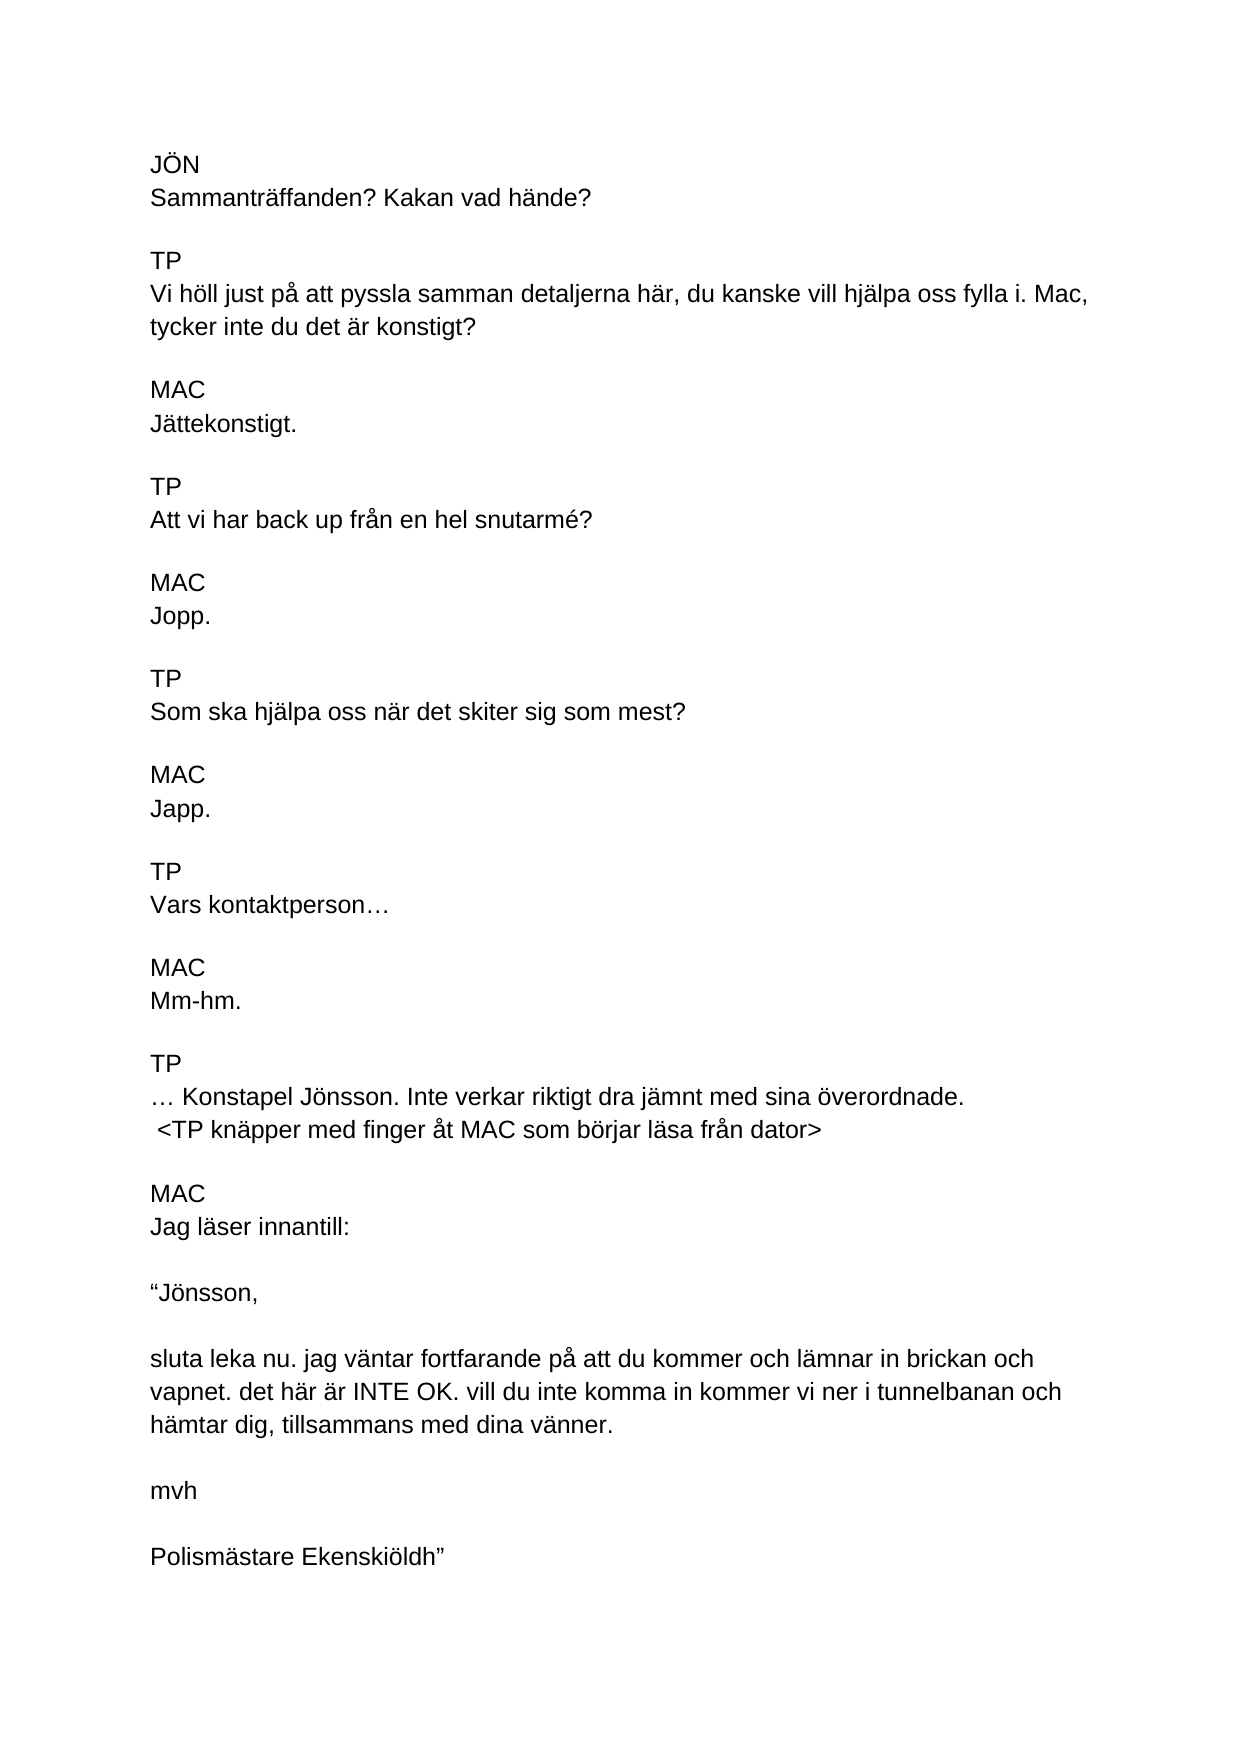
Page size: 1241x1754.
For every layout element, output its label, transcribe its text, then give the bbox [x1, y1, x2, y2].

text Jopp. [150, 601, 1090, 630]
text Vars kontaktperson… [150, 890, 1090, 918]
text Japp. [150, 793, 1090, 822]
text Som ska hjälpa oss när det skiter sig som mest? [150, 697, 1090, 726]
text MAC [150, 1178, 1090, 1207]
text Sammanträffanden? Kakan vad hände? [150, 183, 1090, 212]
text mvh [150, 1476, 1090, 1504]
text sluta leka nu. jag väntar fortfarande på att du kommer och lämnar in brickan och vapnet. det här är INTE OK. vill du inte komma in kommer vi ner i tunnelbanan och hämtar dig, tillsammans med dina vänner. [150, 1344, 1090, 1438]
text MAC [150, 953, 1090, 982]
text TP [150, 857, 1090, 886]
text TP [150, 246, 1090, 275]
text MAC [150, 761, 1090, 789]
text JÖN [150, 150, 1090, 179]
text Mm-hm. [150, 986, 1090, 1015]
text “Jönsson, [150, 1278, 1090, 1306]
text Att vi har back up från en hel snutarmé? [150, 505, 1090, 533]
text TP [150, 664, 1090, 693]
text Jättekonstigt. [150, 408, 1090, 437]
text TP [150, 1049, 1090, 1078]
text Vi höll just på att pyssla samman detaljerna här, du kanske vill hjälpa oss fylla i. Mac, tycker inte du det är konstigt? [150, 279, 1090, 341]
text MAC [150, 376, 1090, 404]
text MAC [150, 568, 1090, 597]
text Polismästare Ekenskiöldh” [150, 1542, 1090, 1571]
text TP [150, 472, 1090, 501]
text … Konstapel Jönsson. Inte verkar riktigt dra jämnt med sina överordnade. [150, 1082, 1090, 1111]
text <TP knäpper med finger åt MAC som börjar läsa från dator> [150, 1115, 1090, 1144]
text Jag läser innantill: [150, 1212, 1090, 1240]
